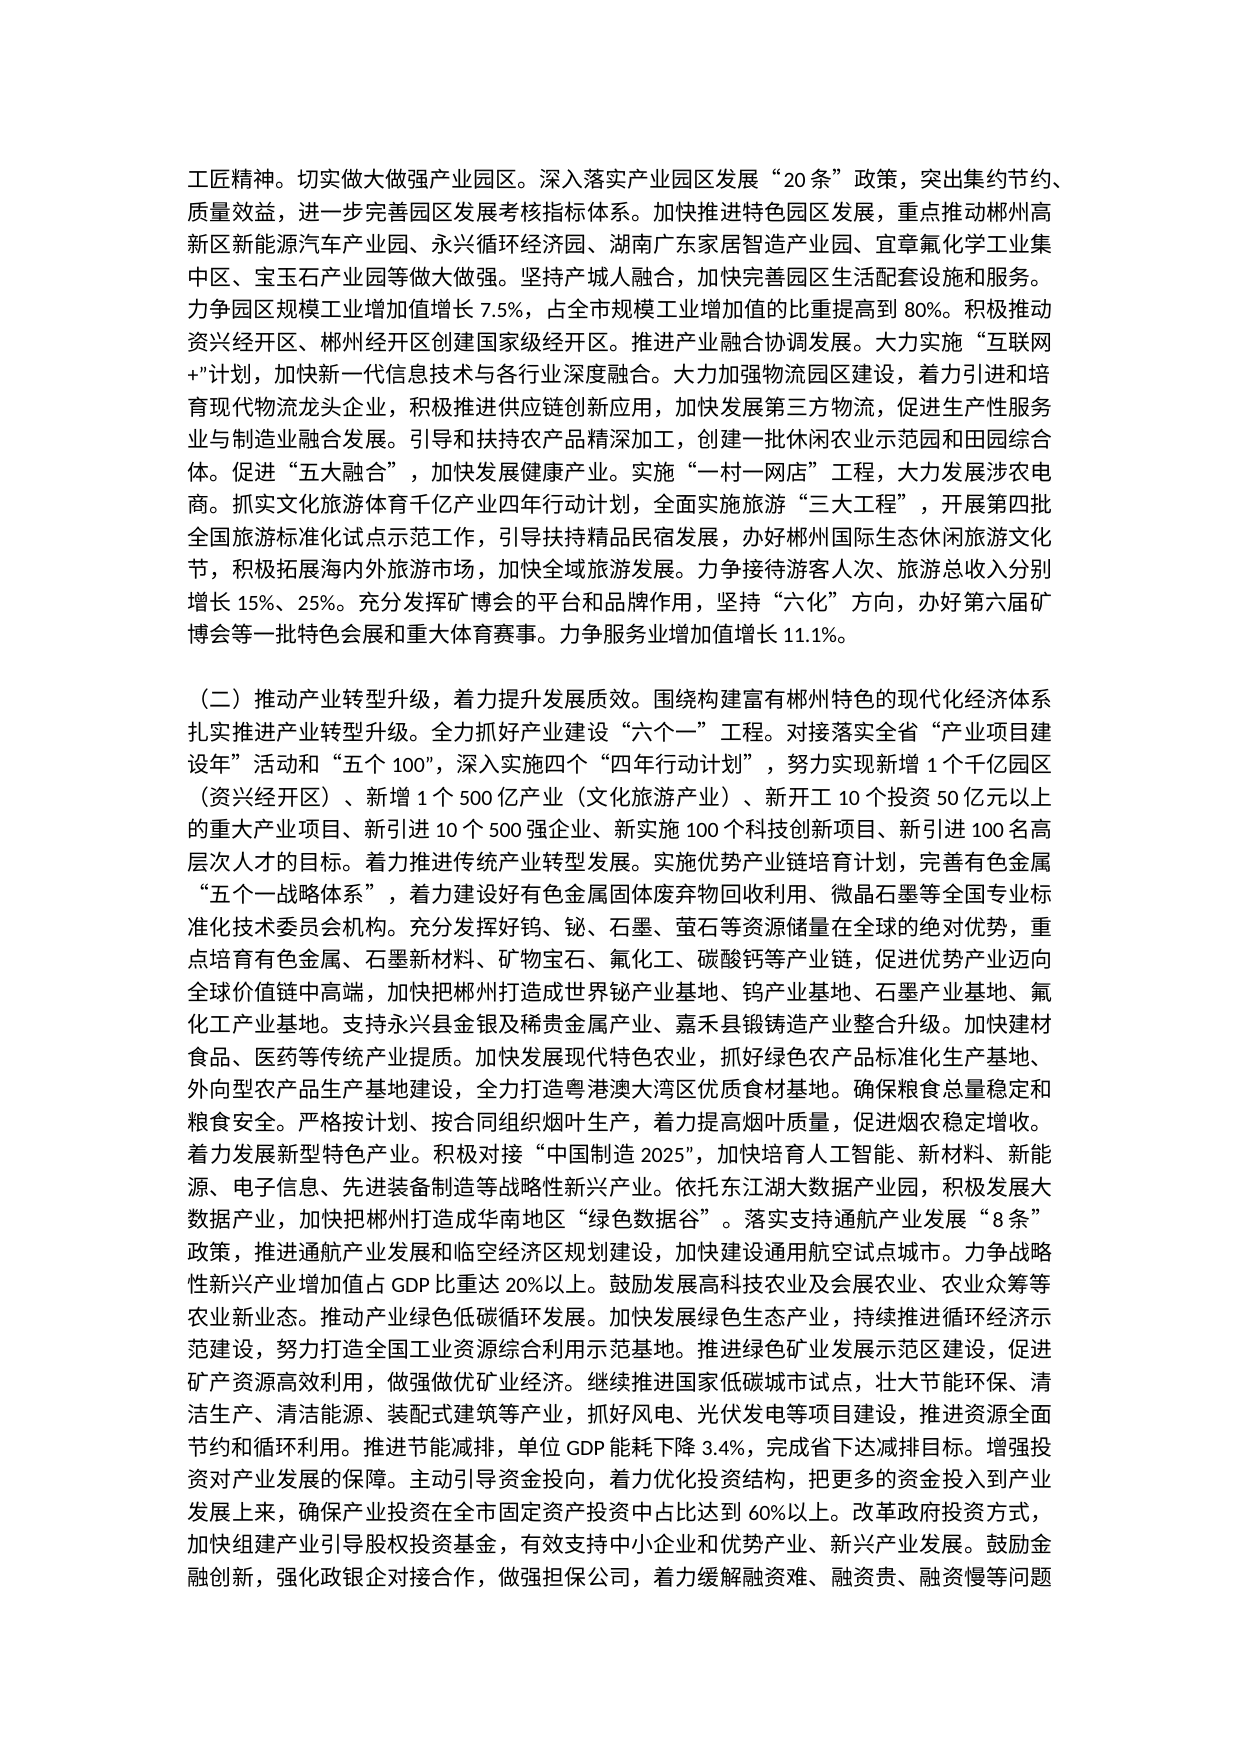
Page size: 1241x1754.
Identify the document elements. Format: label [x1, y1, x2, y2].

text [187, 682, 1053, 1592]
text [187, 162, 1053, 649]
